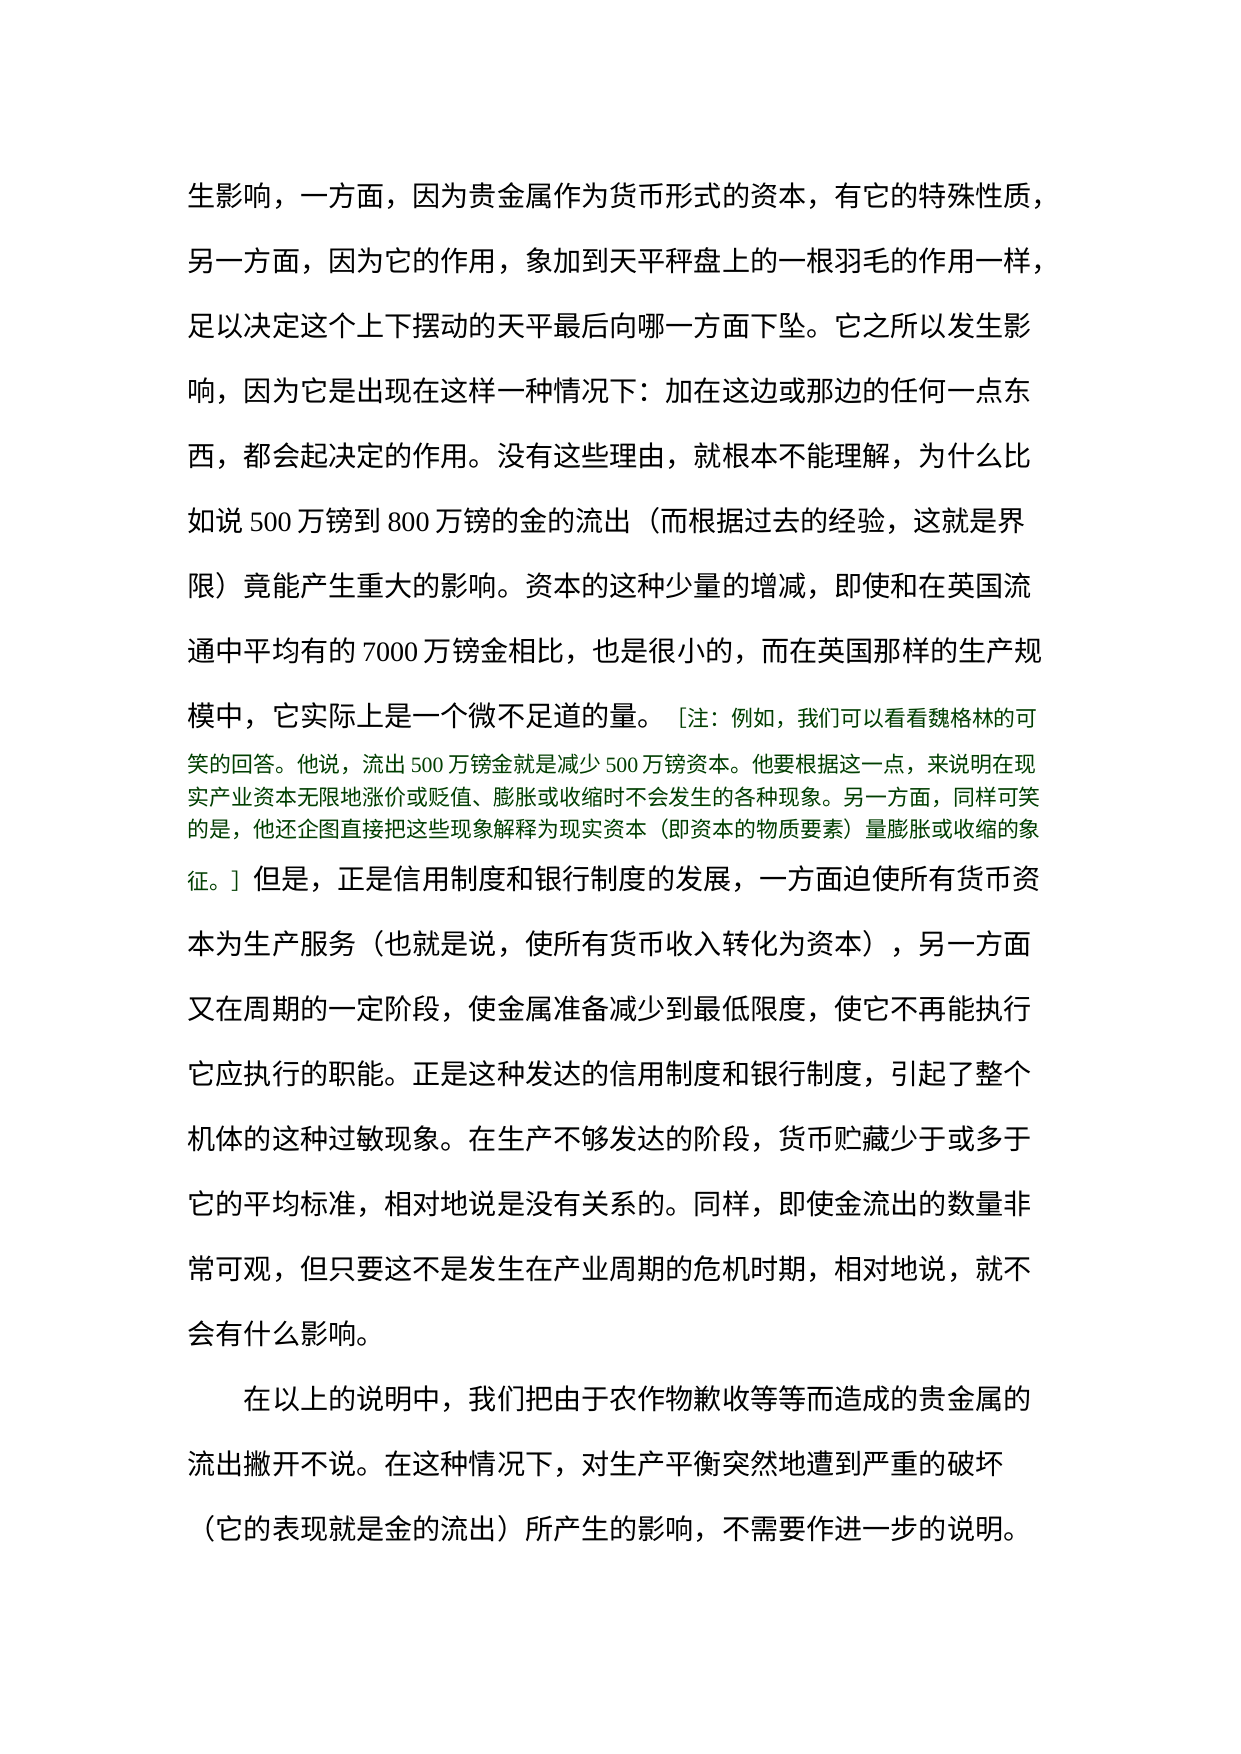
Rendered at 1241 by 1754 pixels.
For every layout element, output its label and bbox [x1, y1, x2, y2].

text [187, 162, 1053, 1559]
